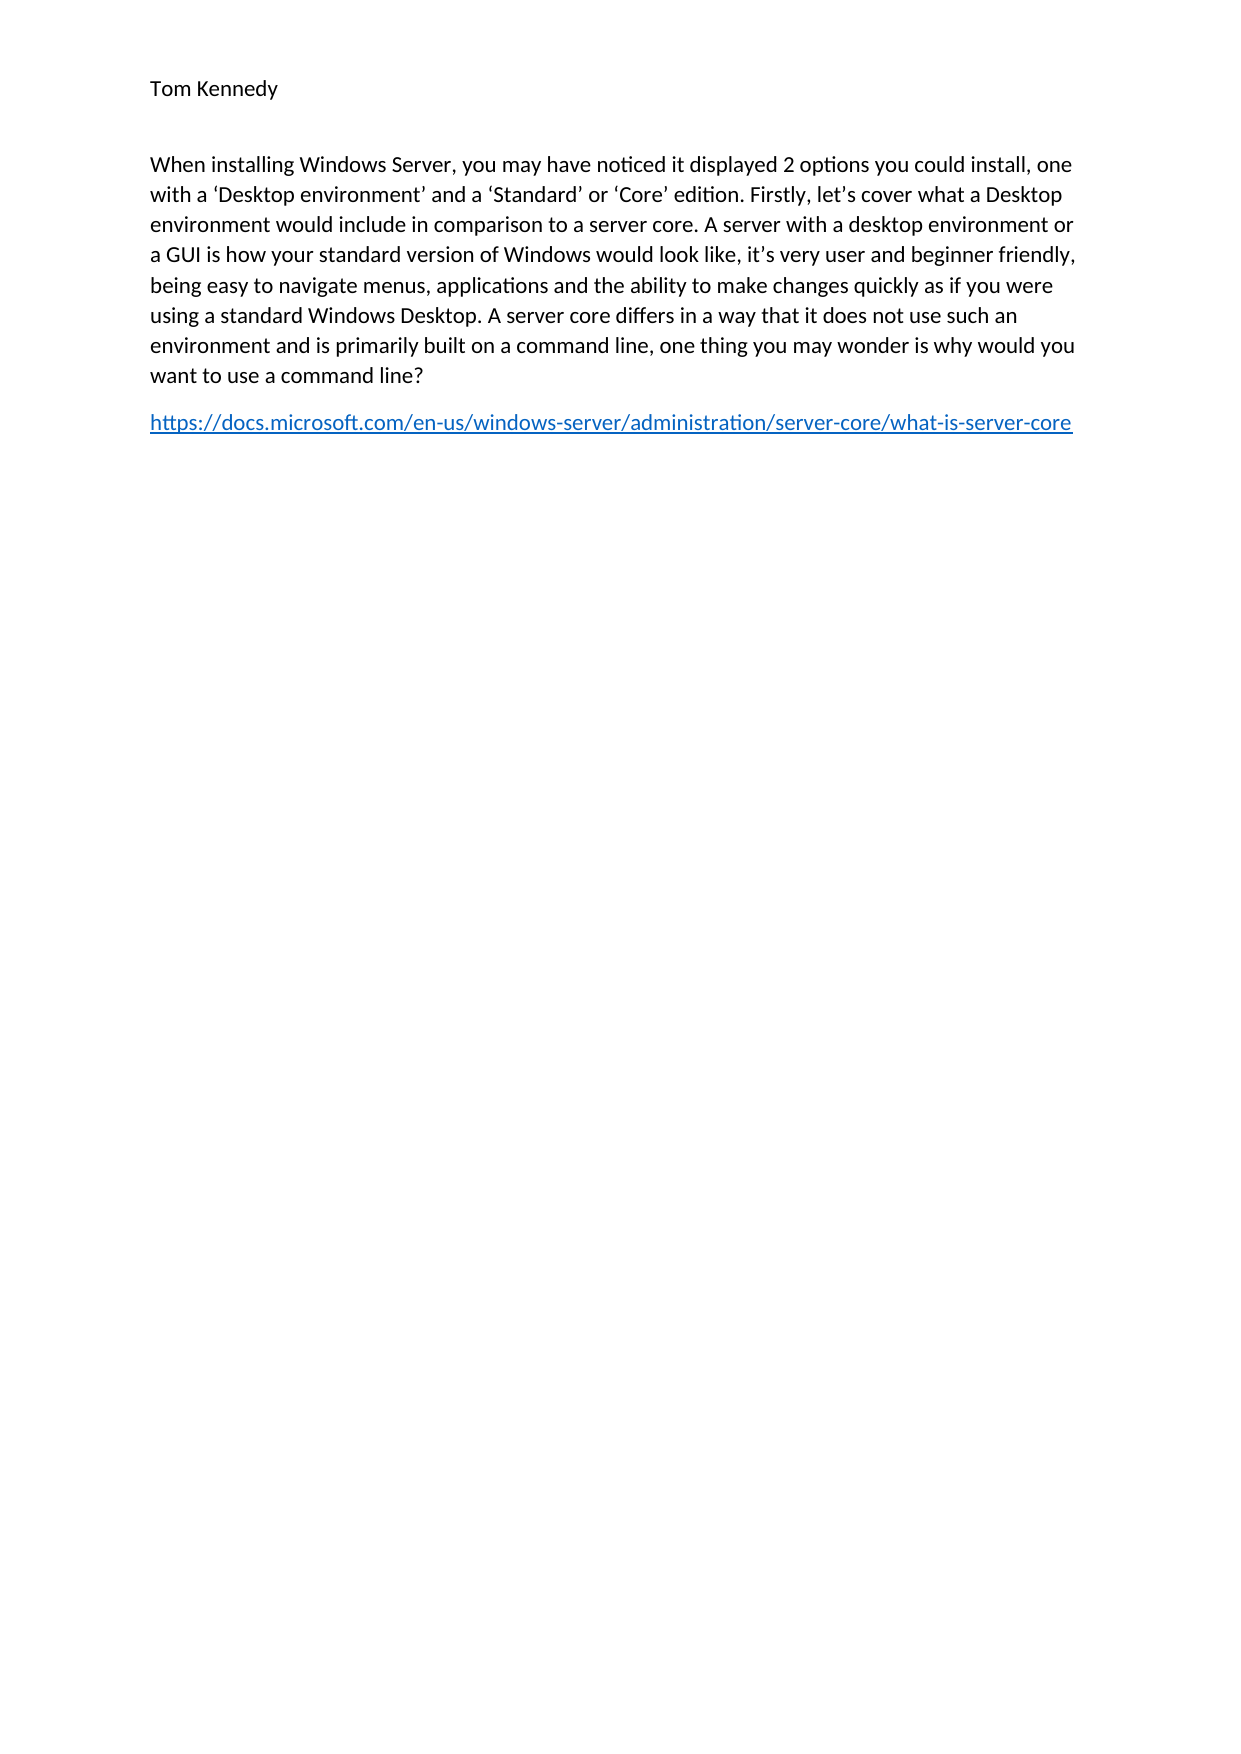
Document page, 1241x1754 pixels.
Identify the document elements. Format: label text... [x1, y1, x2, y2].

text When installing Windows Server, you may have noticed it displayed 2 options you could install, one with a ‘Desktop environment’ and a ‘Standard’ or ‘Core’ edition. Firstly, let’s cover what a Desktop environment would include in comparison to a server core. A server with a desktop environment or a GUI is how your standard version of Windows would look like, it’s very user and beginner friendly, being easy to navigate menus, applications and the ability to make changes quickly as if you were using a standard Windows Desktop. A server core differs in a way that it does not use such an environment and is primarily built on a command line, one thing you may wonder is why would you want to use a command line? [150, 150, 1090, 389]
text https://docs.microsoft.com/en-us/windows-server/administration/server-core/what-is-server-core [150, 408, 1090, 436]
